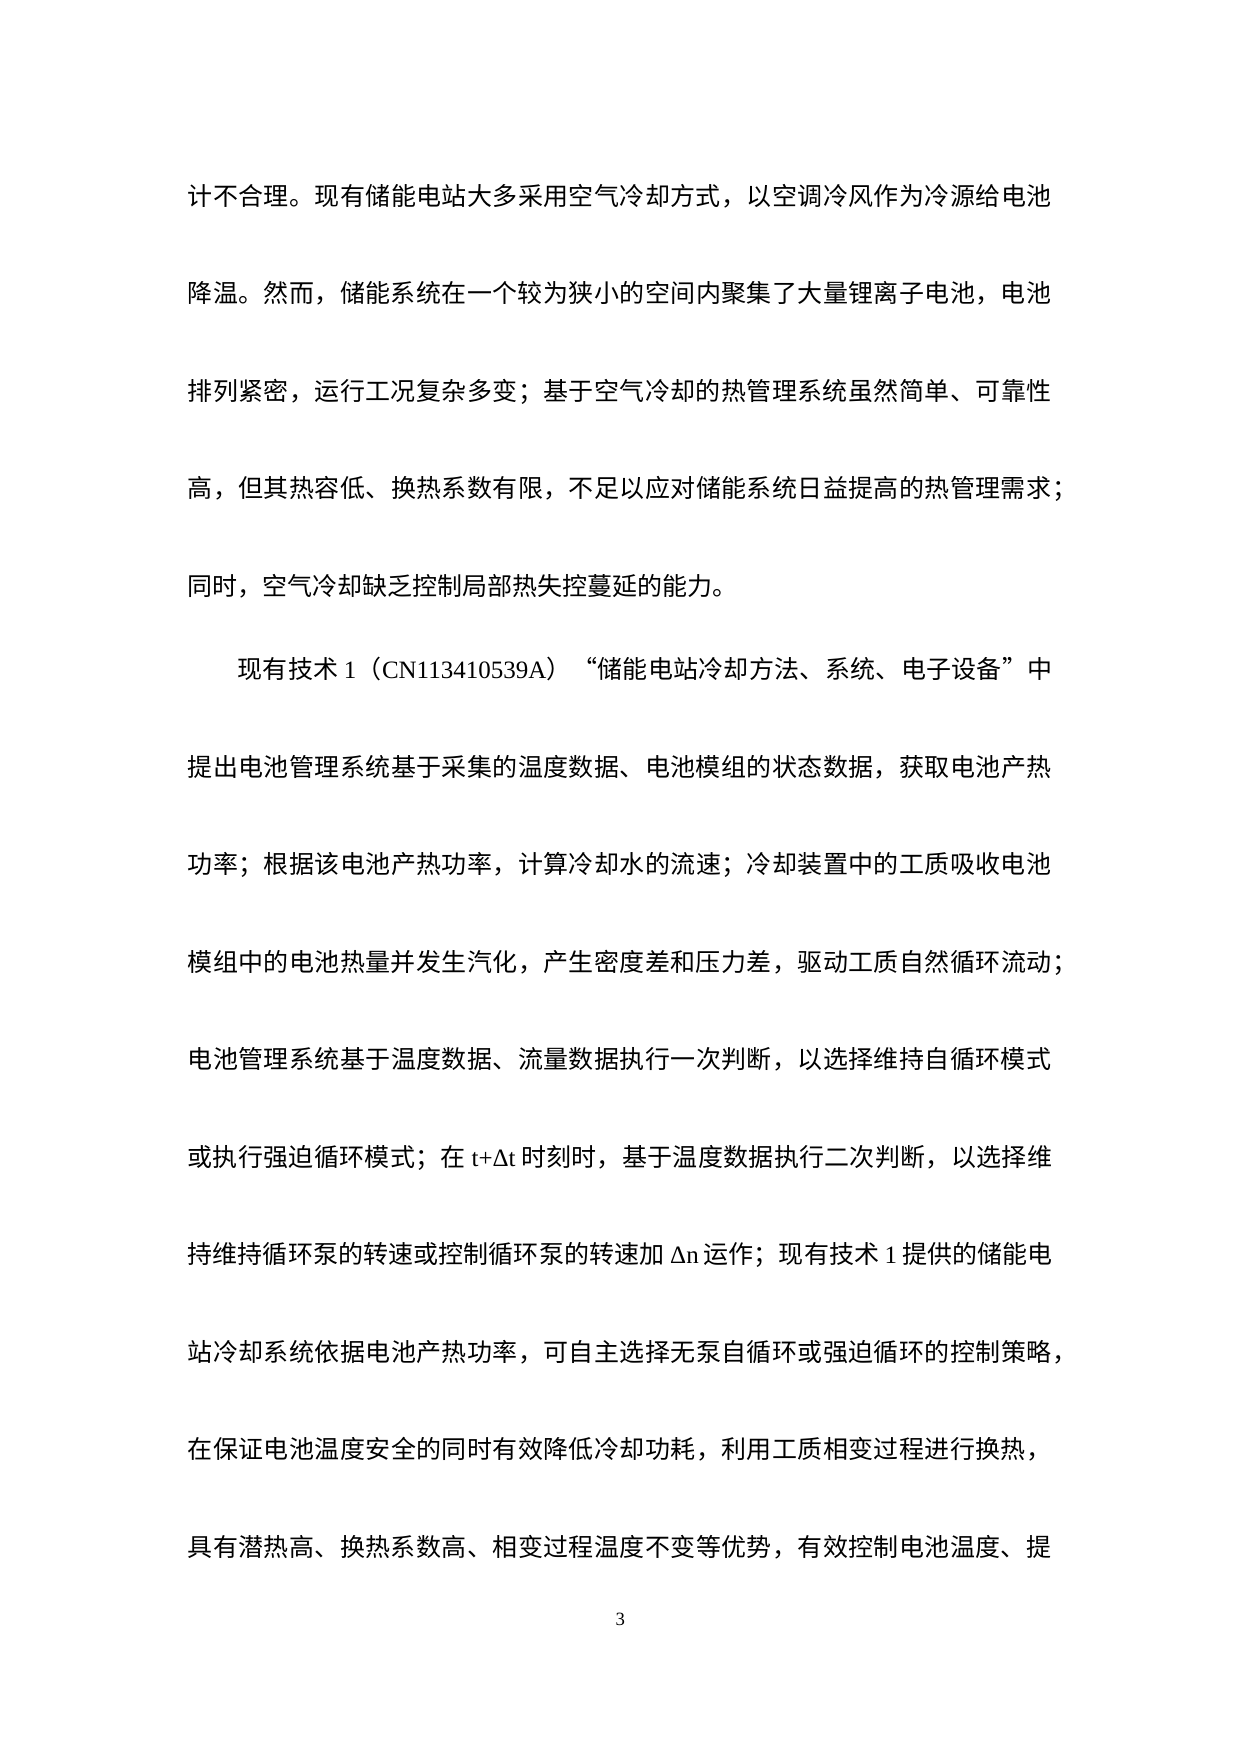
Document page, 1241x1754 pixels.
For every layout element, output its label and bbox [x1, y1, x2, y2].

text [187, 635, 1053, 1578]
text [187, 162, 1053, 617]
